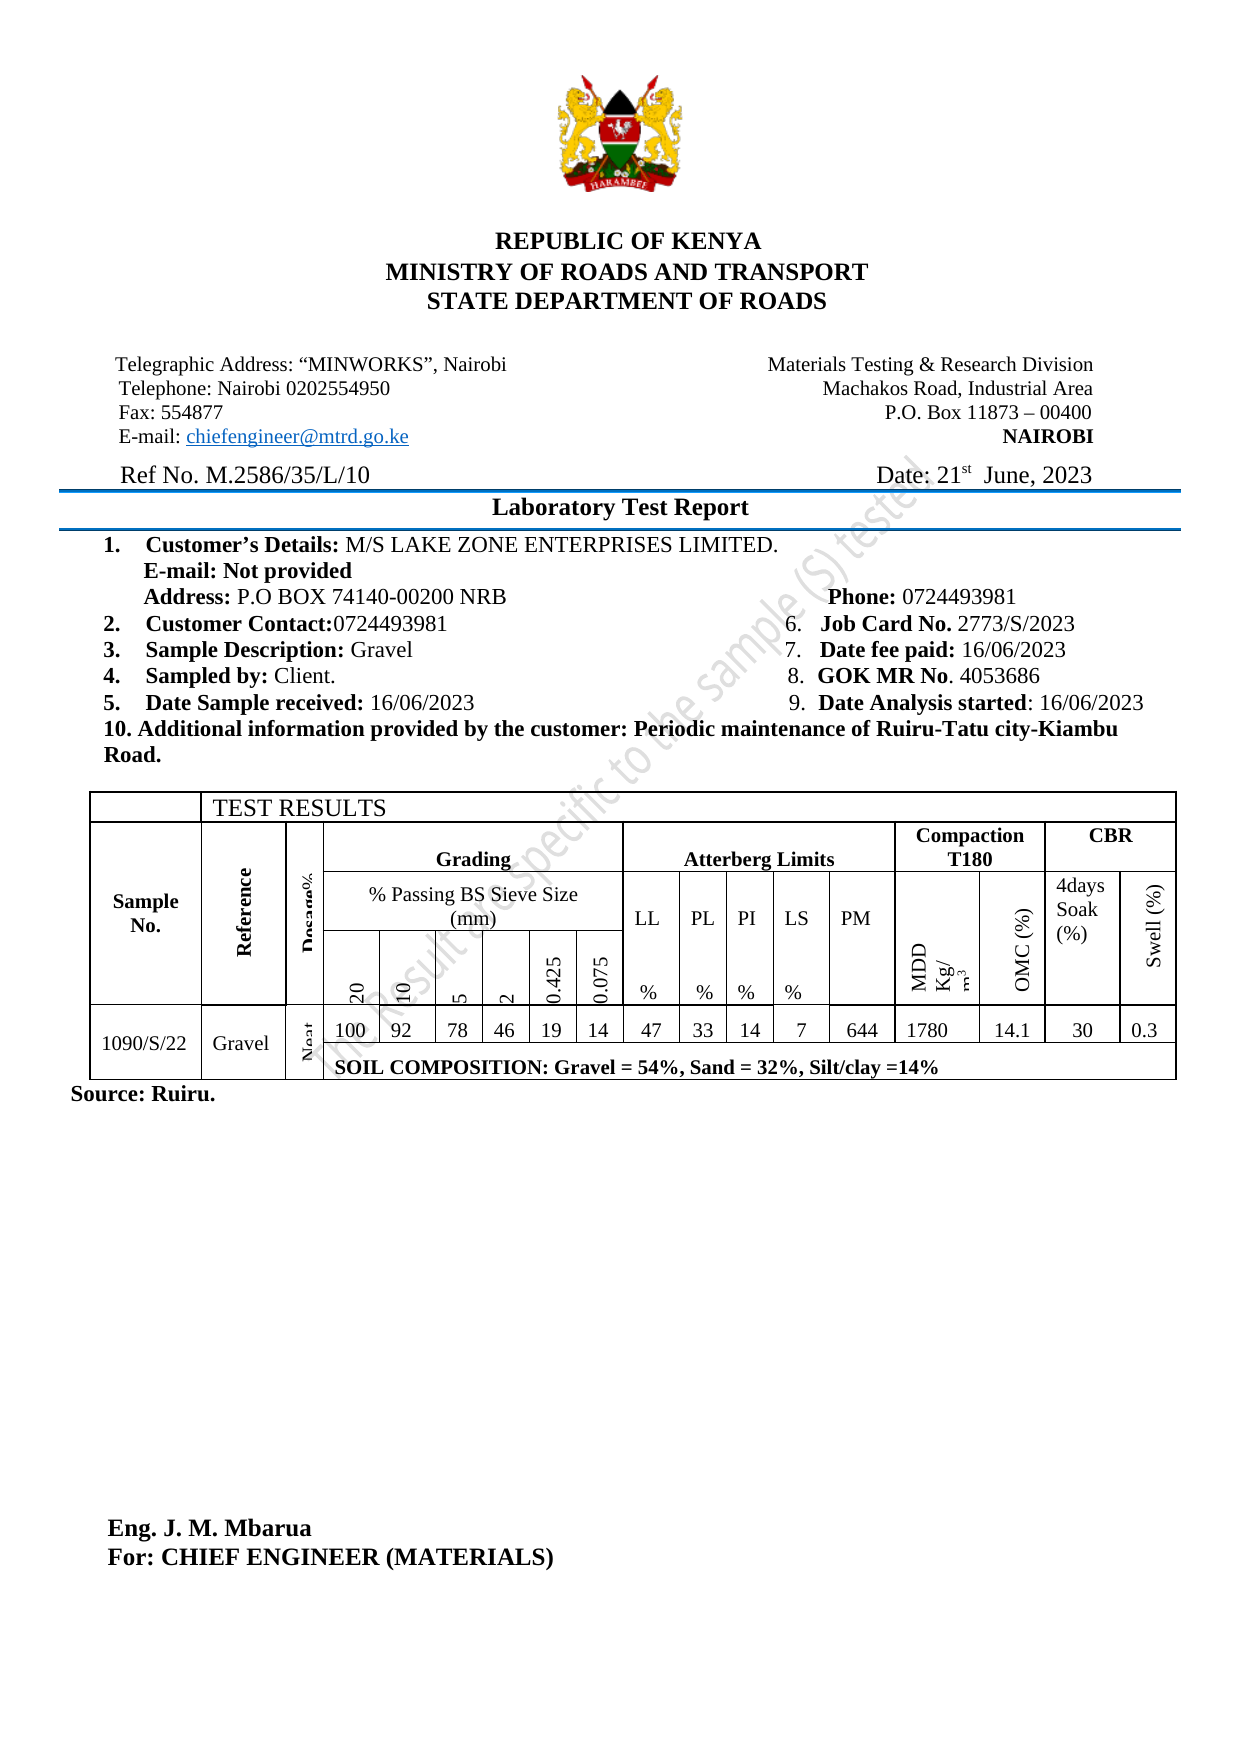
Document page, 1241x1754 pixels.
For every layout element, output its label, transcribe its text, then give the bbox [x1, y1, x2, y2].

text For: CHIEF ENGINEER (MATERIALS) [89, 1542, 1165, 1571]
text Ref No. M.2586/35/L/10 Date: 21st June, 2023 [89, 460, 1165, 489]
text MINISTRY OF ROADS AND TRANSPORT [89, 257, 1165, 286]
text STATE DEPARTMENT OF ROADS [89, 286, 1165, 315]
table_header Laboratory Test Report [59, 493, 1181, 527]
text Eng. J. M. Mbarua [89, 1513, 1165, 1542]
text REPUBLIC OF KENYA [89, 226, 1165, 255]
text Telegraphic Address: “MINWORKS”, Nairobi Materials Testing & Research Division Telephone: Nairobi 0202554950 Machakos Road, Industrial Area Fax: 554877 P.O. Box 11873 – 00400 E-mail: chiefengineer@mtrd.go.ke NAIROBI [89, 352, 1165, 448]
picture [557, 75, 683, 192]
table_header 1. Customer’s Details: M/S LAKE ZONE ENTERPRISES LIMITED. E-mail: Not provided Address: P.O BOX 74140-00200 NRB Phone: 0724493981 2. Customer Contact:0724493981 6. Job Card No. 2773/S/2023 3. Sample Description: Gravel 7. Date fee paid: 16/06/2023 4. Sampled by: Client. 8. GOK MR No. 4053686 5. Date Sample received: 16/06/2023 9. Date Analysis started: 16/06/2023 10. Additional information provided by the customer: Periodic maintenance of Ruiru-Tatu city-Kiambu Road. Source: Ruiru. [59, 531, 1181, 1393]
